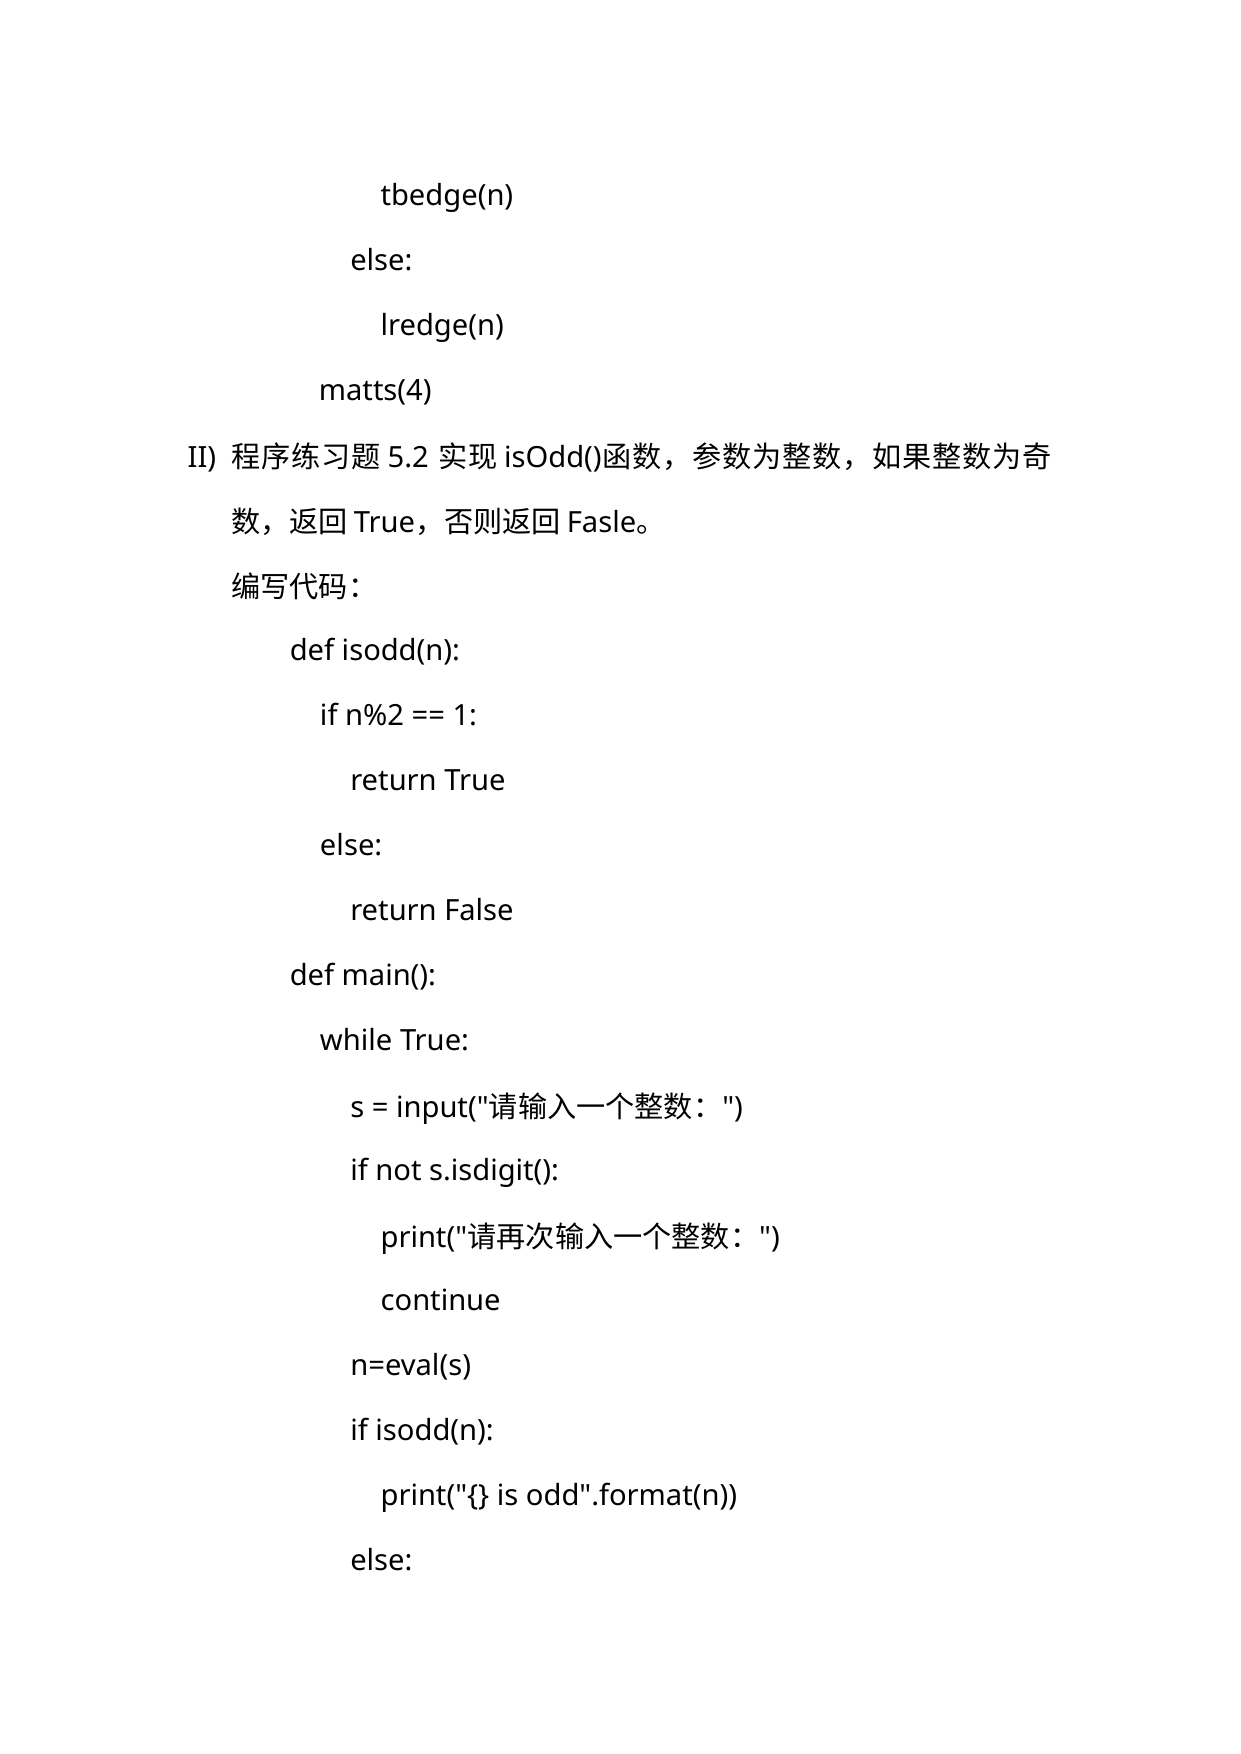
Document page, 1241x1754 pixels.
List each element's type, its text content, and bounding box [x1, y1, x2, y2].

text def main(): [231, 942, 1053, 1007]
text 编写代码： [231, 552, 1053, 617]
text print("{} is odd".format(n)) [231, 1462, 1053, 1527]
text if not s.isdigit(): [231, 1137, 1053, 1202]
text s = input("请输入一个整数：") [231, 1072, 1053, 1137]
text else: [231, 812, 1053, 877]
text if n%2 == 1: [231, 682, 1053, 747]
text print("请再次输入一个整数：") [231, 1202, 1053, 1267]
text return False [231, 877, 1053, 942]
text continue [231, 1267, 1053, 1332]
text else: [231, 227, 1053, 292]
text return True [231, 747, 1053, 812]
text tbedge(n) [231, 162, 1053, 227]
list 程序练习题5.2 实现isOdd()函数，参数为整数，如果整数为奇数，返回True，否则返回Fasle。 [187, 422, 1053, 552]
text lredge(n) [231, 292, 1053, 357]
text while True: [231, 1007, 1053, 1072]
text else: [231, 1527, 1053, 1592]
text n=eval(s) [231, 1332, 1053, 1397]
text matts(4) [231, 357, 1053, 422]
text def isodd(n): [231, 617, 1053, 682]
text if isodd(n): [231, 1397, 1053, 1462]
